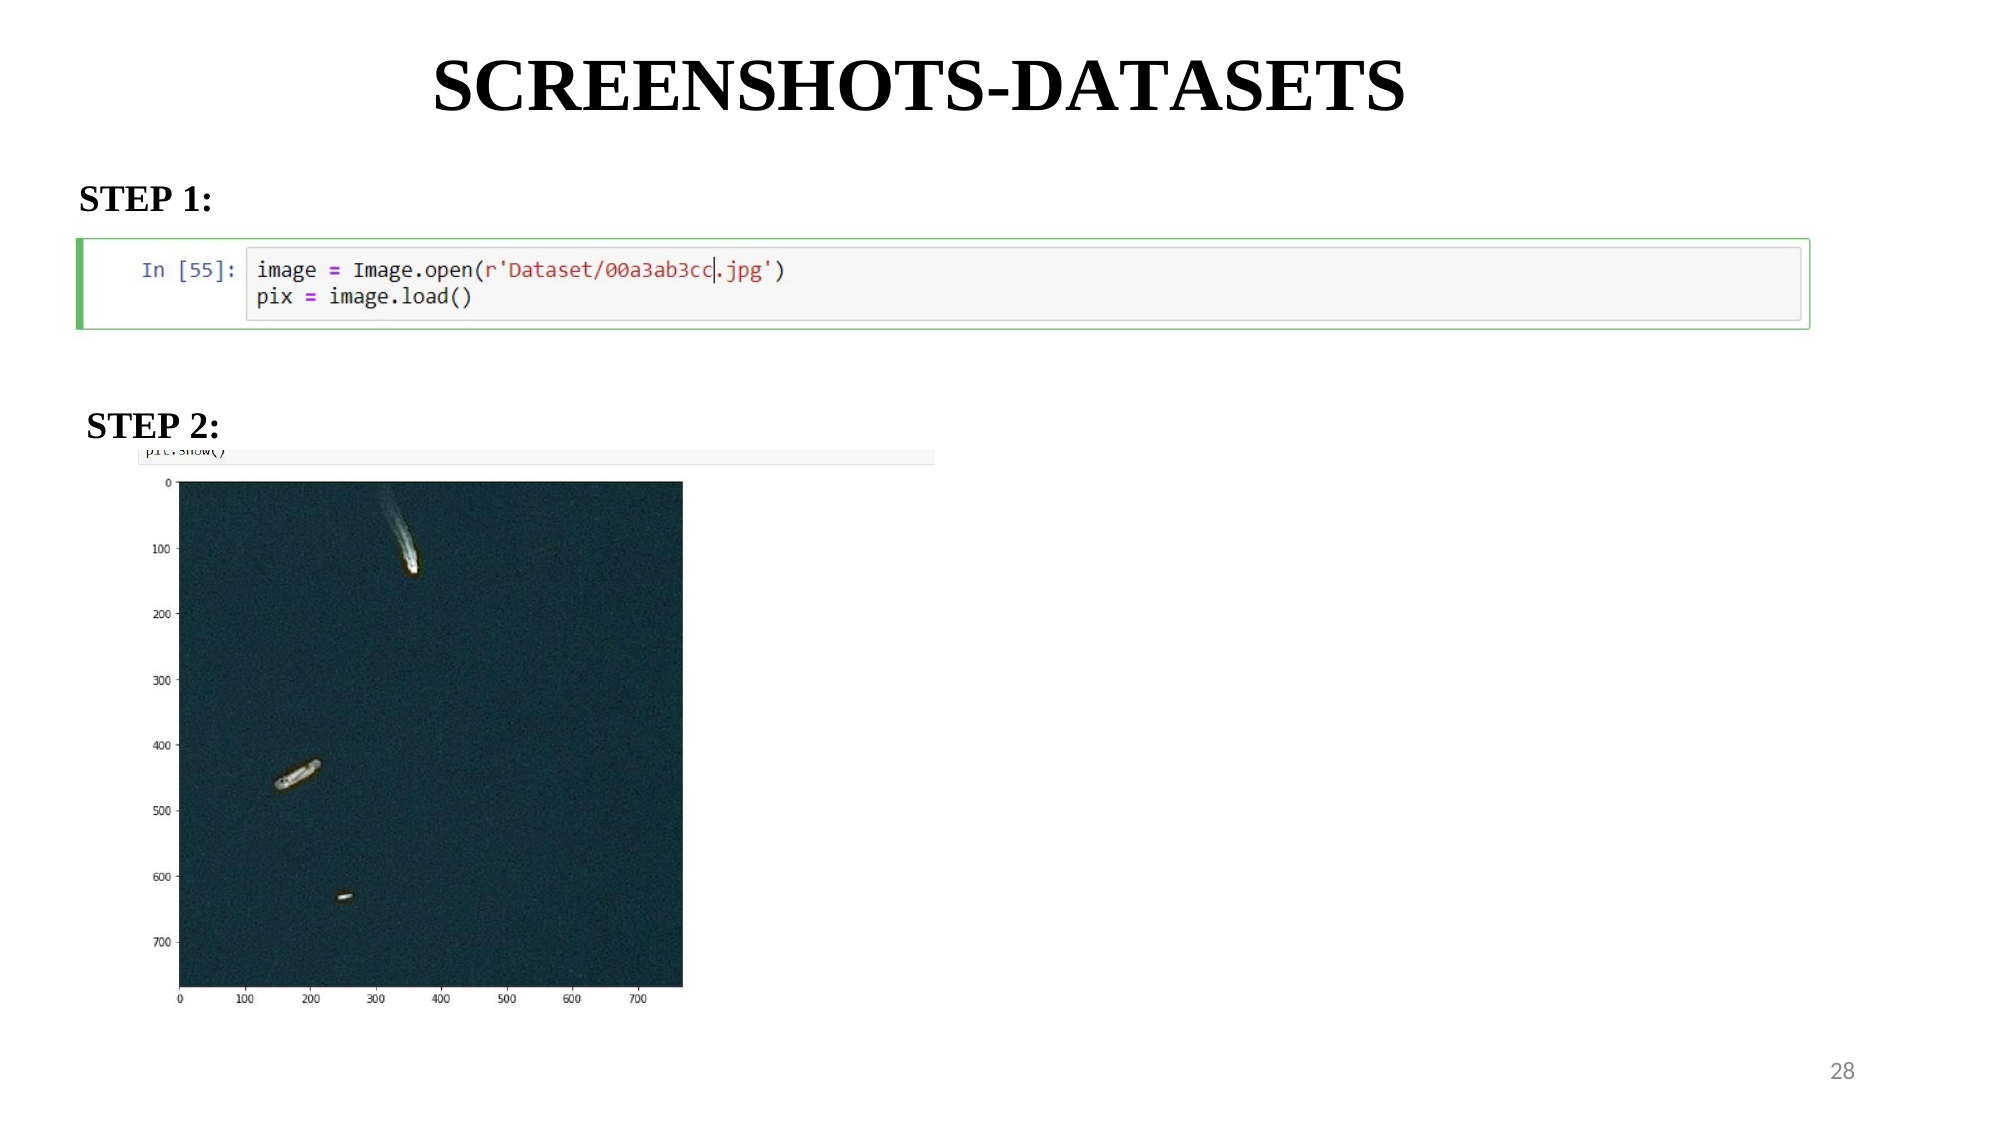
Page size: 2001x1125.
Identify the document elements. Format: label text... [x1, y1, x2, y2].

text STEP 2: [86, 403, 1336, 446]
picture [71, 223, 1833, 340]
subtitle SCREENSHOTS-DATASETS [32, 40, 1407, 126]
text STEP 1: [79, 177, 1336, 220]
picture [71, 450, 936, 1026]
